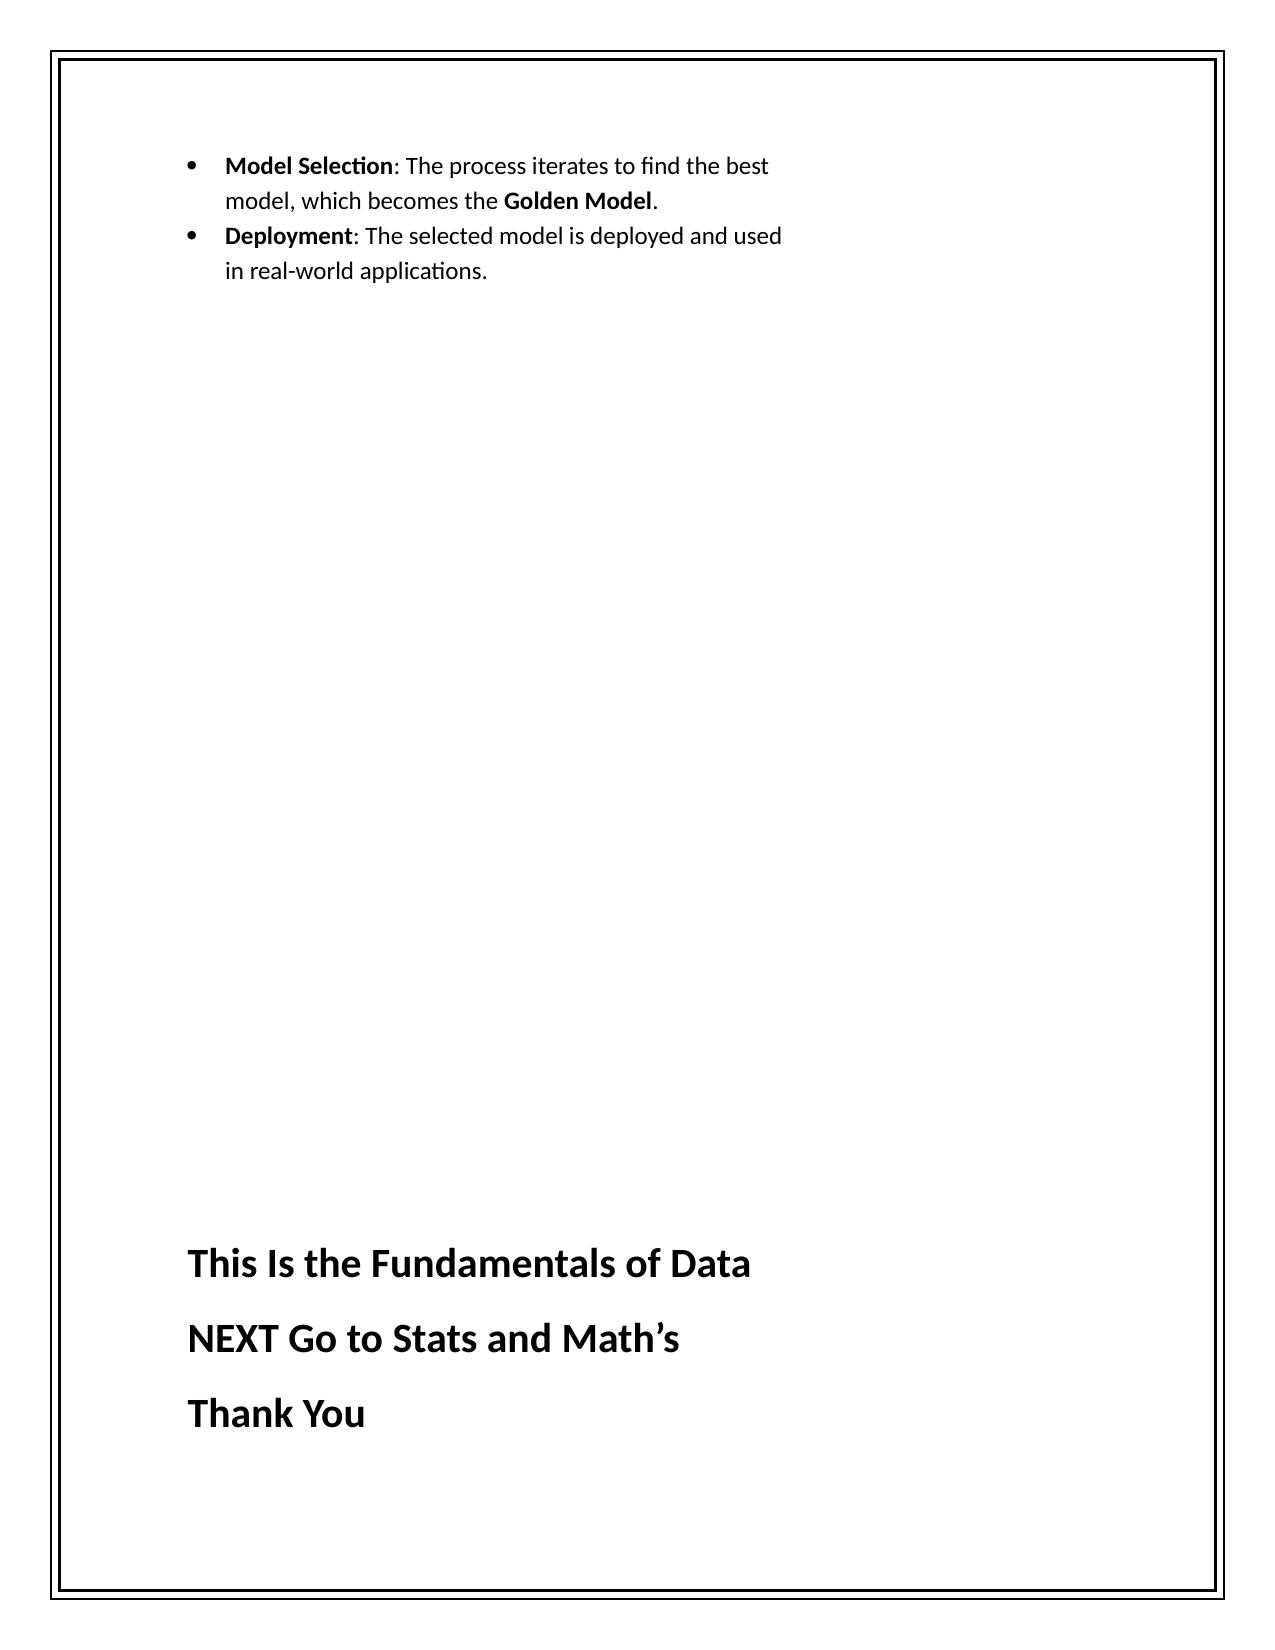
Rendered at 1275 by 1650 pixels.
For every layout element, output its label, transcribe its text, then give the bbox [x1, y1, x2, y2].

text This Is the Fundamentals of Data [187, 1237, 994, 1287]
list Model Selection: The process iterates to find the best model, which becomes the Golden Model. [187, 150, 806, 216]
list Deployment: The selected model is deployed and used in real-world applications. [187, 220, 806, 286]
text Thank You [187, 1387, 994, 1438]
text NEXT Go to Stats and Math’s [187, 1312, 994, 1363]
